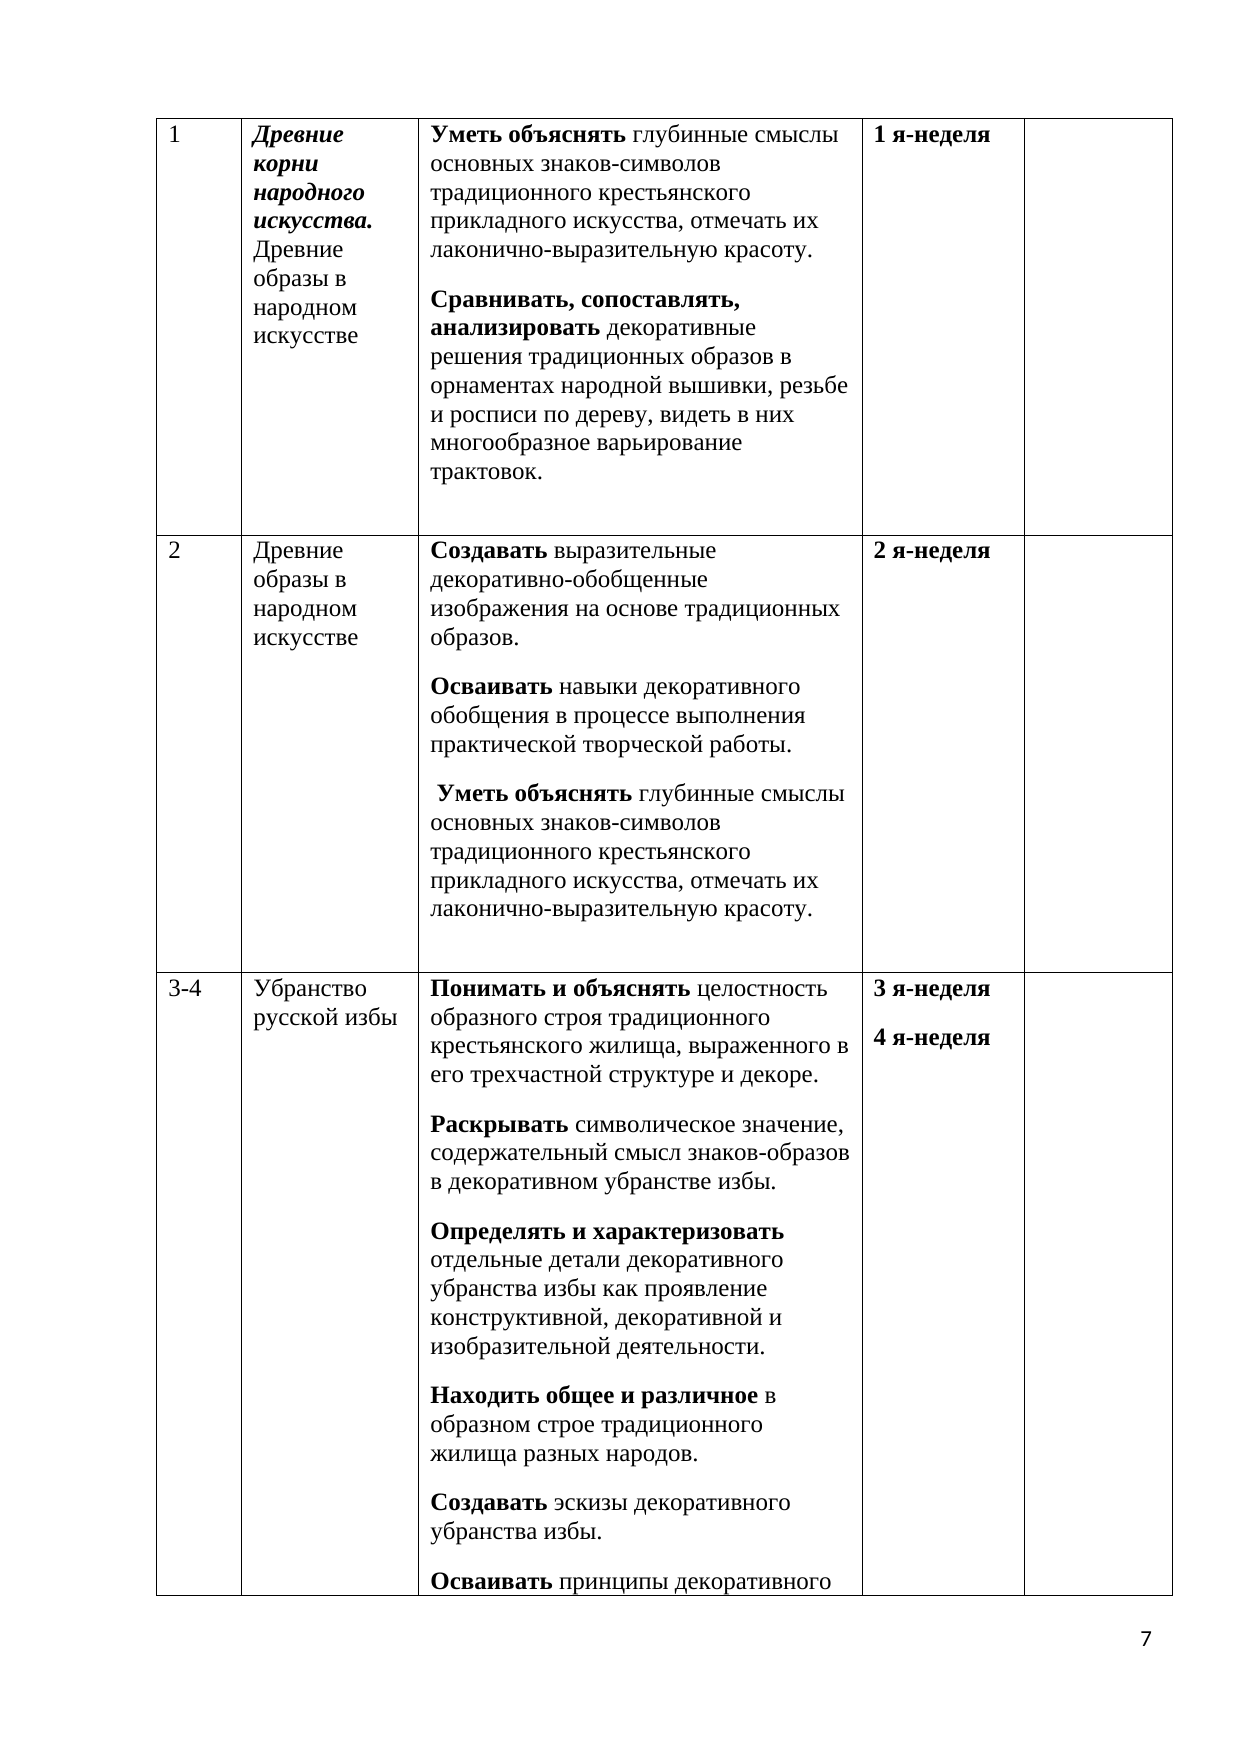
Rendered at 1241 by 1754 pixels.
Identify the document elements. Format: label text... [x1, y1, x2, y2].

table_cell [1025, 119, 1172, 534]
table_cell 1 [157, 119, 241, 534]
table_cell [1025, 536, 1172, 972]
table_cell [419, 973, 862, 1594]
table_cell 2 я-неделя [863, 536, 1024, 972]
table_cell 3-4 [157, 973, 241, 1594]
table_cell Создавать выразительные декоративно-обобщенные изображения на основе традиционных образов. Осваивать навыки декоративного обобщения в процессе выполнения практической творческой работы. Уметь объяснять глубинные смыслы основных знаков-символов традиционного крестьянского прикладного искусства, отмечать их лаконично-выразительную красоту. [419, 536, 862, 972]
table_cell Уметь объяснять глубинные смыслы основных знаков-символов традиционного крестьянского прикладного искусства, отмечать их лаконично-выразительную красоту. Сравнивать, сопоставлять, анализировать декоративные решения традиционных образов в орнаментах народной вышивки, резьбе и росписи по дереву, видеть в них многообразное варьирование трактовок. [419, 119, 862, 534]
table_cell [863, 973, 1024, 1594]
table_cell 1 я-неделя [863, 119, 1024, 534]
table_cell Древние образы в народном искусстве [242, 536, 418, 972]
table_cell [1025, 973, 1172, 1594]
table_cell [242, 973, 418, 1594]
table_cell Древние корни народного искусства. Древние образы в народном искусстве [242, 119, 418, 534]
table_cell 2 [157, 536, 241, 972]
